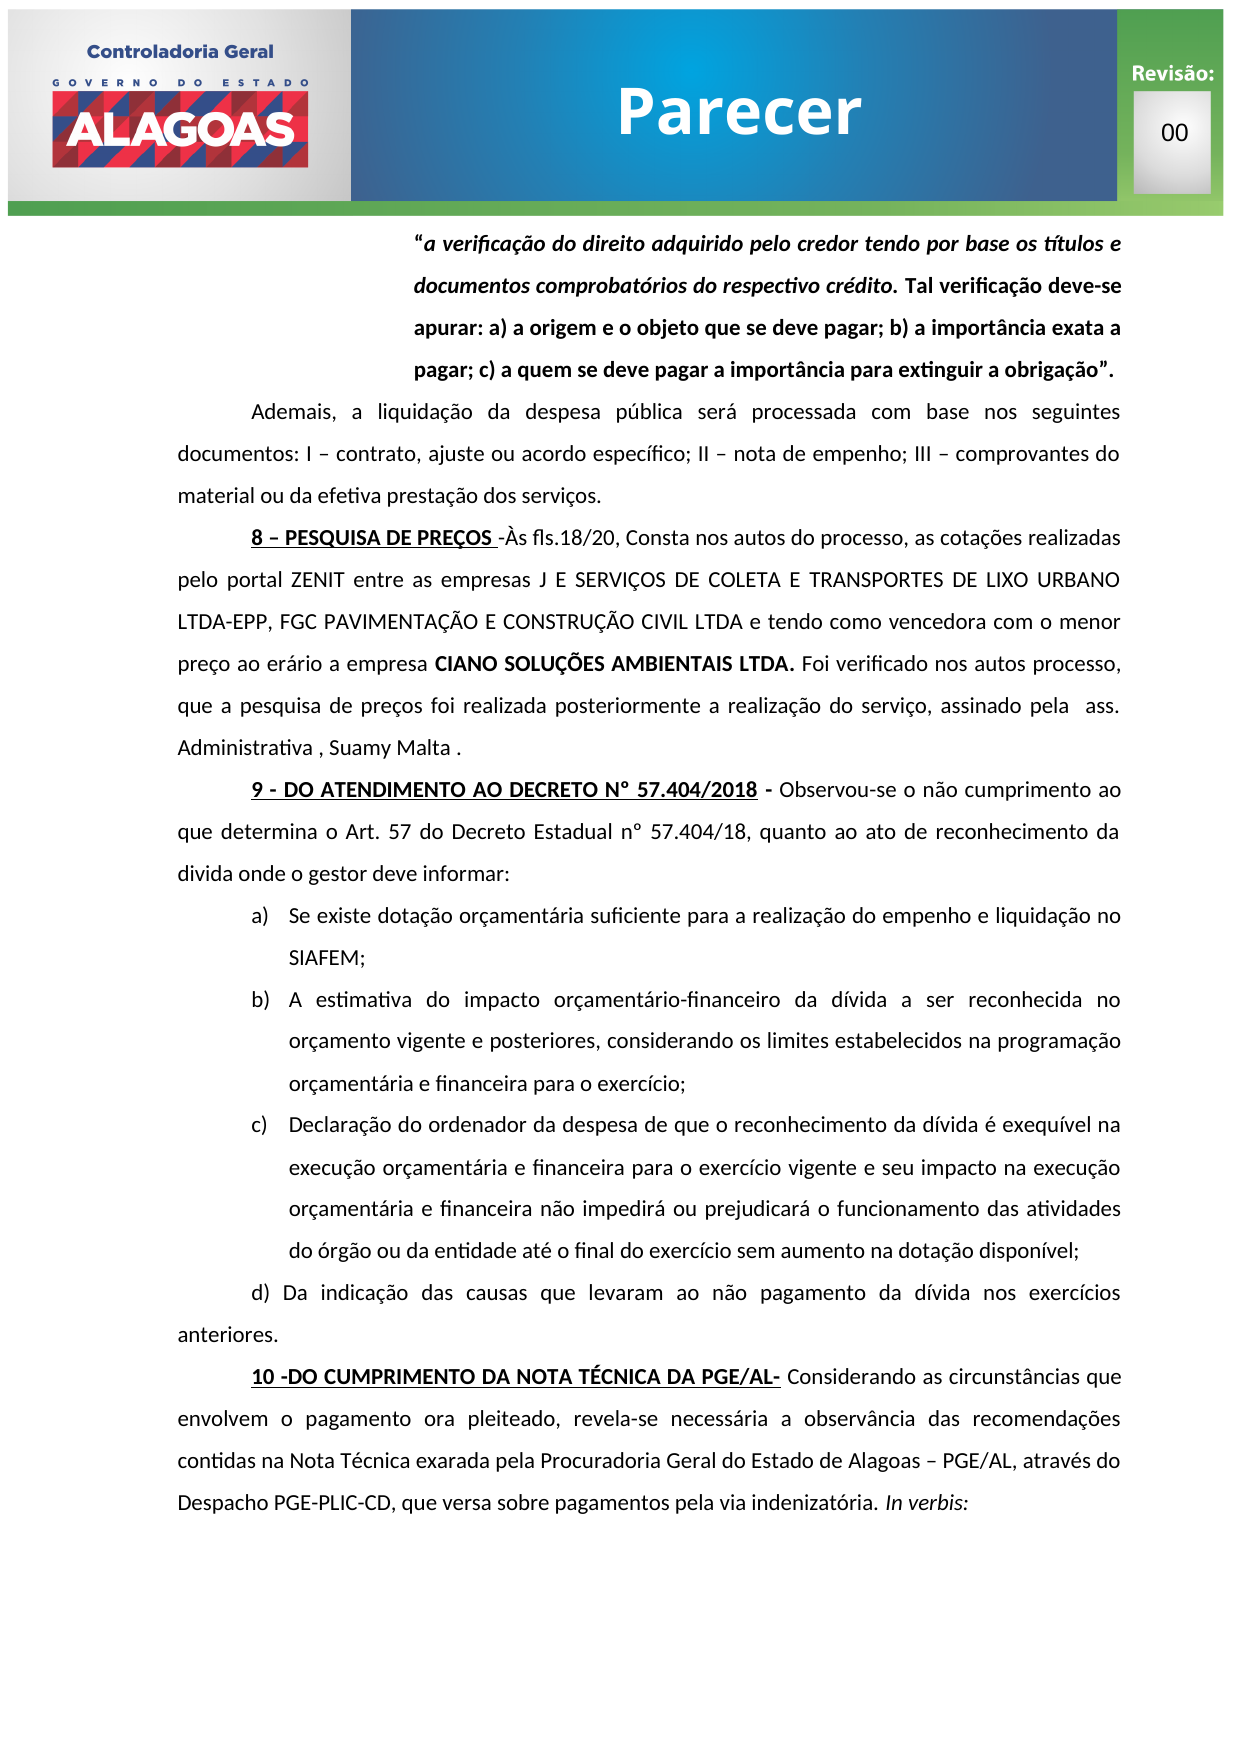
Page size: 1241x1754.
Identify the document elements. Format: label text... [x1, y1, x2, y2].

text d) Da indicação das causas que levaram ao não pagamento da dívida nos exercícios anteriores. [177, 1278, 1122, 1348]
picture [7, 9, 1224, 216]
list A estimativa do impacto orçamentário-financeiro da dívida a ser reconhecida no orçamento vigente e posteriores, considerando os limites estabelecidos na programação orçamentária e financeira para o exercício; [251, 985, 1122, 1097]
list Se existe dotação orçamentária suficiente para a realização do empenho e liquidação no SIAFEM; [251, 901, 1122, 971]
text 8 – PESQUISA DE PREÇOS -Às fls.18/20, Consta nos autos do processo, as cotações realizadas pelo portal ZENIT entre as empresas J E SERVIÇOS DE COLETA E TRANSPORTES DE LIXO URBANO LTDA-EPP, FGC PAVIMENTAÇÃO E CONSTRUÇÃO CIVIL LTDA e tendo como vencedora com o menor preço ao erário a empresa CIANO SOLUÇÕES AMBIENTAIS LTDA. Foi verificado nos autos processo, que a pesquisa de preços foi realizada posteriormente a realização do serviço, assinado pela ass. Administrativa , Suamy Malta . [177, 523, 1122, 761]
text “a verificação do direito adquirido pelo credor tendo por base os títulos e documentos comprobatórios do respectivo crédito. Tal verificação deve-se apurar: a) a origem e o objeto que se deve pagar; b) a importância exata a pagar; c) a quem se deve pagar a importância para extinguir a obrigação”. [413, 177, 1122, 383]
text 9 - DO ATENDIMENTO AO DECRETO Nº 57.404/2018 - Observou-se o não cumprimento ao que determina o Art. 57 do Decreto Estadual nº 57.404/18, quanto ao ato de reconhecimento da divida onde o gestor deve informar: [177, 775, 1122, 887]
text 10 -DO CUMPRIMENTO DA NOTA TÉCNICA DA PGE/AL- Considerando as circunstâncias que envolvem o pagamento ora pleiteado, revela-se necessária a observância das recomendações contidas na Nota Técnica exarada pela Procuradoria Geral do Estado de Alagoas – PGE/AL, através do Despacho PGE-PLIC-CD, que versa sobre pagamentos pela via indenizatória. In verbis: [177, 1362, 1122, 1516]
text Ademais, a liquidação da despesa pública será processada com base nos seguintes documentos: I – contrato, ajuste ou acordo específico; II – nota de empenho; III – comprovantes do material ou da efetiva prestação dos serviços. [177, 397, 1122, 509]
list Declaração do ordenador da despesa de que o reconhecimento da dívida é exequível na execução orçamentária e financeira para o exercício vigente e seu impacto na execução orçamentária e financeira não impedirá ou prejudicará o funcionamento das atividades do órgão ou da entidade até o final do exercício sem aumento na dotação disponível; [251, 1111, 1122, 1264]
